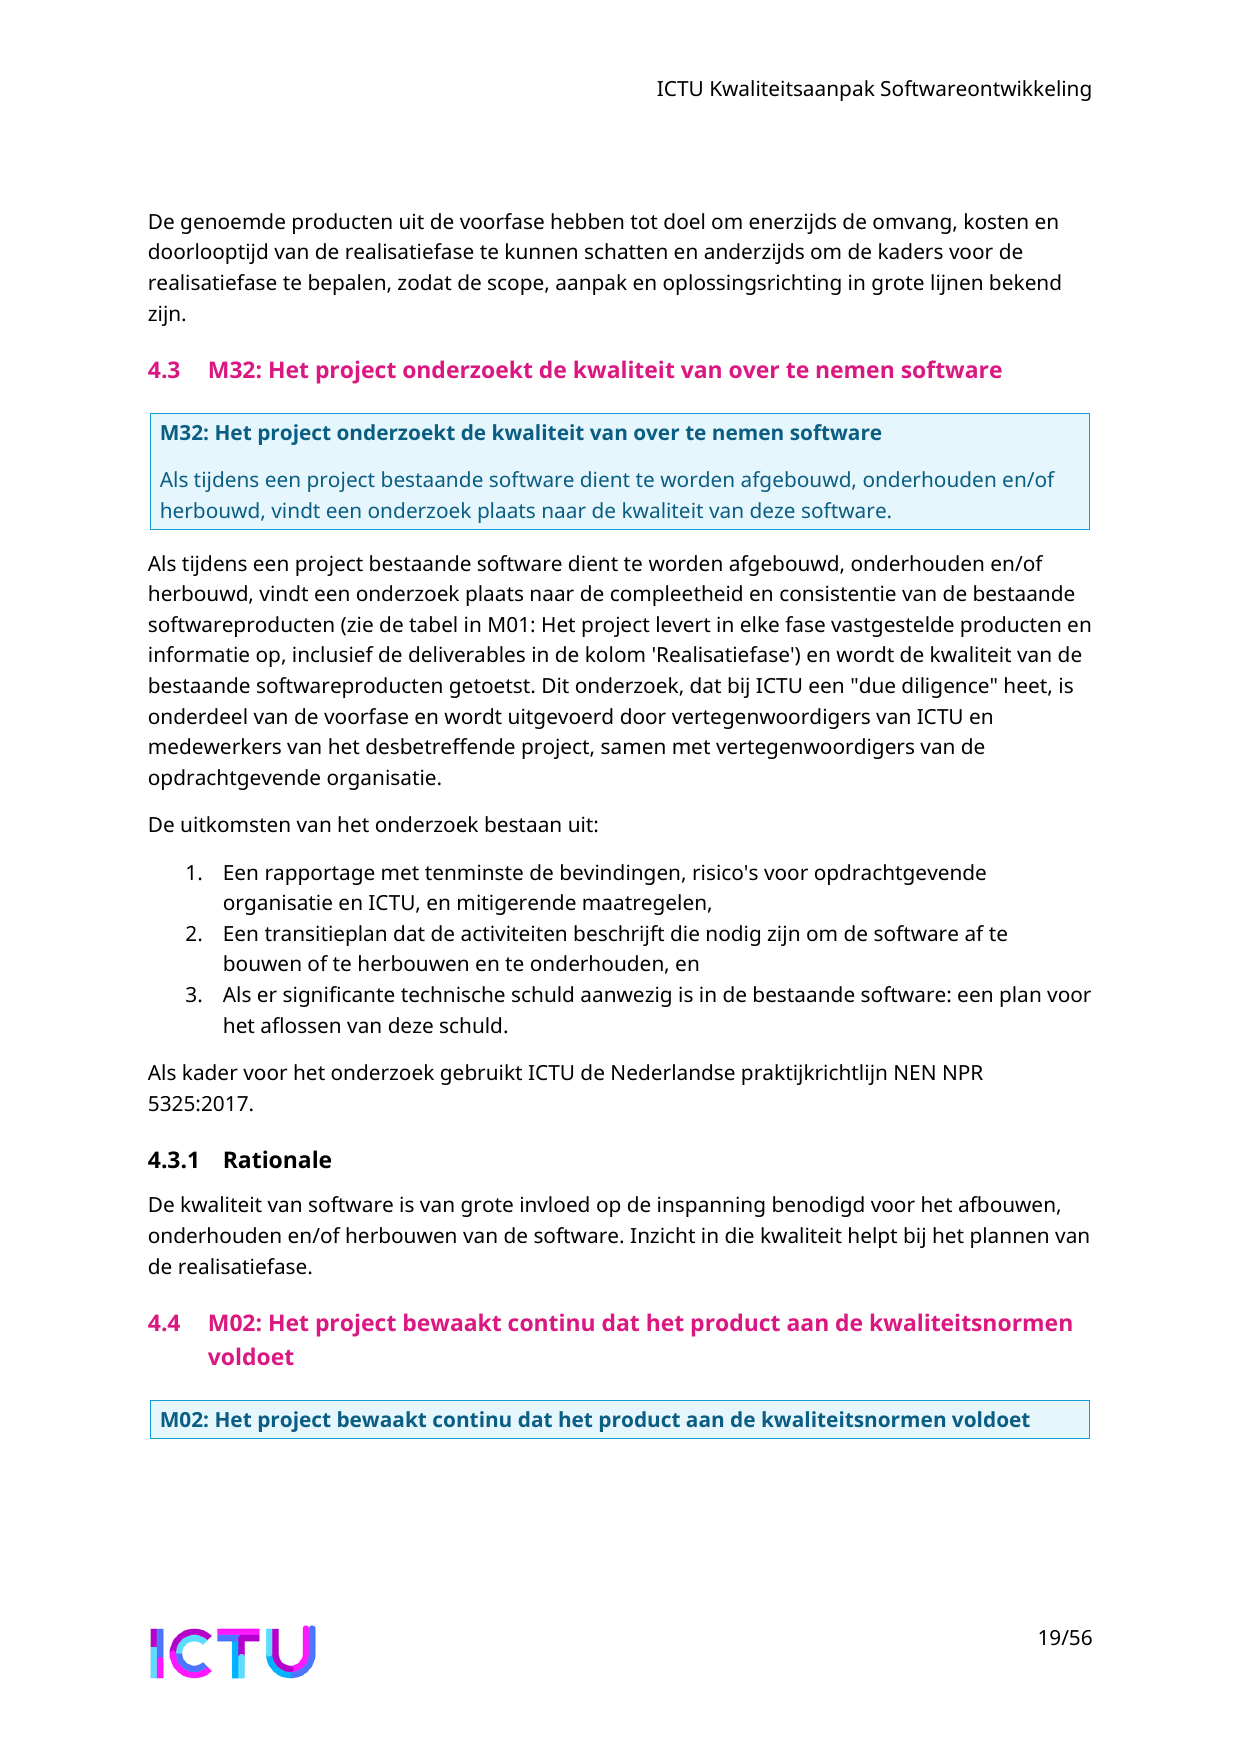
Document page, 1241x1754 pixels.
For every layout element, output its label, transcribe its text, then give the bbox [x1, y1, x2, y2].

text De kwaliteit van software is van grote invloed op de inspanning benodigd voor het afbouwen, onderhouden en/of herbouwen van de software. Inzicht in die kwaliteit helpt bij het plannen van de realisatiefase. [148, 1191, 1092, 1280]
text Als tijdens een project bestaande software dient te worden afgebouwd, onderhouden en/of herbouwd, vindt een onderzoek plaats naar de kwaliteit van deze software. [151, 460, 1089, 529]
subtitle M32: Het project onderzoekt de kwaliteit van over te nemen software [148, 354, 1092, 386]
list Een transitieplan dat de activiteiten beschrijft die nodig zijn om de software af te bouwen of te herbouwen en te onderhouden, en [185, 919, 1092, 978]
text De uitkomsten van het onderzoek bestaan uit: [148, 810, 1092, 839]
subtitle Rationale [148, 1144, 1092, 1176]
text Als kader voor het onderzoek gebruikt ICTU de Nederlandse praktijkrichtlijn NEN NPR 5325:2017. [148, 1058, 1092, 1117]
subtitle M02: Het project bewaakt continu dat het product aan de kwaliteitsnormen voldoet [148, 1307, 1092, 1372]
text De genoemde producten uit de voorfase hebben tot doel om enerzijds de omvang, kosten en doorlooptijd van de realisatiefase te kunnen schatten en anderzijds om de kaders voor de realisatiefase te bepalen, zodat de scope, aanpak en oplossingsrichting in grote lijnen bekend zijn. [148, 207, 1092, 327]
text Als tijdens een project bestaande software dient te worden afgebouwd, onderhouden en/of herbouwd, vindt een onderzoek plaats naar de compleetheid en consistentie van de bestaande softwareproducten (zie de tabel in M01: Het project levert in elke fase vastgestelde producten en informatie op, inclusief de deliverables in de kolom 'Realisatiefase') en wordt de kwaliteit van de bestaande softwareproducten getoetst. Dit onderzoek, dat bij ICTU een "due diligence" heet, is onderdeel van de voorfase en wordt uitgevoerd door vertegenwoordigers van ICTU en medewerkers van het desbetreffende project, samen met vertegenwoordigers van de opdrachtgevende organisatie. [148, 549, 1092, 791]
picture [148, 1623, 319, 1683]
list Een rapportage met tenminste de bevindingen, risico's voor opdrachtgevende organisatie en ICTU, en mitigerende maatregelen, [185, 858, 1092, 917]
text M32: Het project onderzoekt de kwaliteit van over te nemen software [151, 414, 1089, 447]
text M02: Het project bewaakt continu dat het product aan de kwaliteitsnormen voldoet [151, 1401, 1089, 1438]
list Als er significante technische schuld aanwezig is in de bestaande software: een plan voor het aflossen van deze schuld. [185, 980, 1092, 1039]
